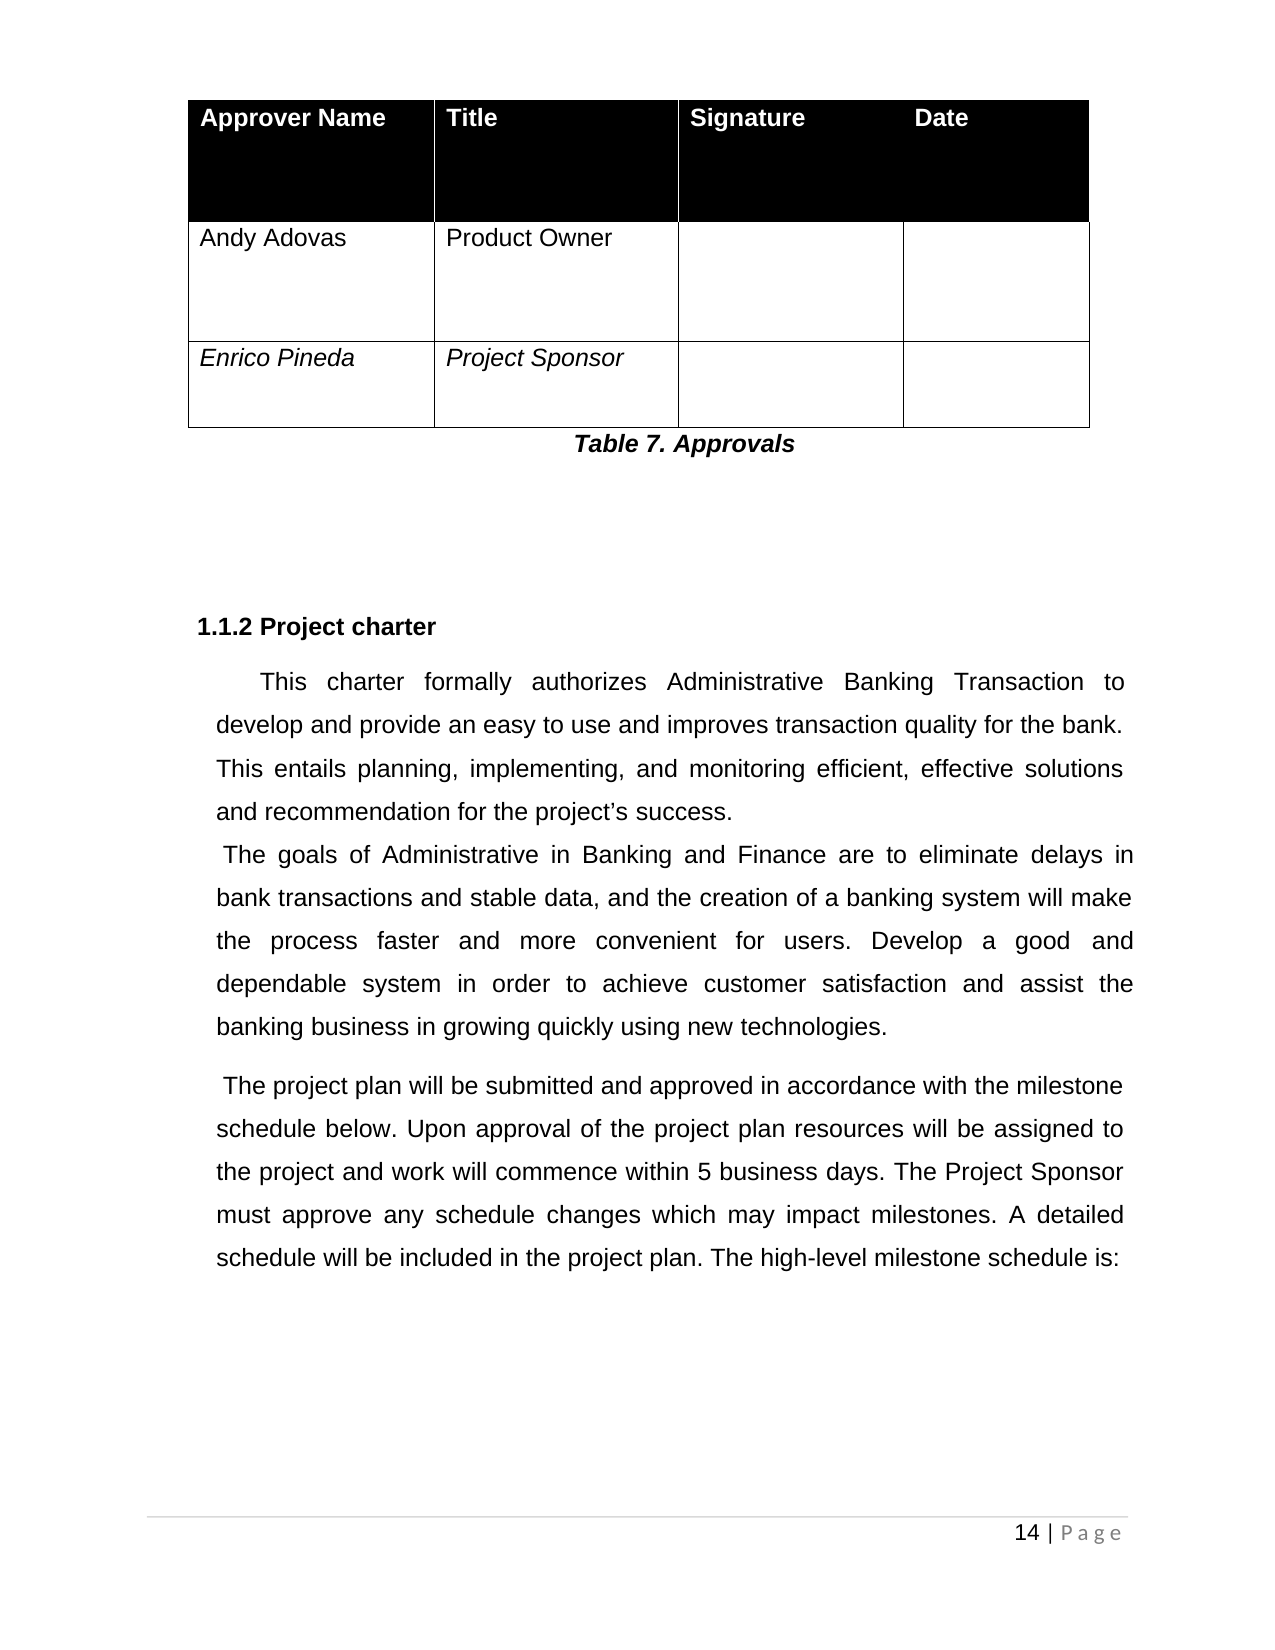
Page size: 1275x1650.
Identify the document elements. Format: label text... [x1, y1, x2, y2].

table_cell Andy Adovas [189, 222, 434, 341]
table_cell [904, 342, 1089, 427]
table_cell [904, 222, 1089, 341]
text Table 7. Approvals [276, 429, 1093, 458]
table_cell [679, 342, 903, 427]
table_header Title [435, 100, 678, 222]
text This charter formally authorizes Administrative Banking Transaction to develop and provide an easy to use and improves transaction quality for the bank. This entails planning, implementing, and monitoring efficient, effective solutions and recommendation for the project’s success. [216, 667, 1125, 826]
table_header Signature [679, 100, 903, 222]
table_cell Product Owner [435, 222, 678, 341]
table_header Approver Name [188, 100, 434, 222]
text The goals of Administrative in Banking and Finance are to eliminate delays in bank transactions and stable data, and the creation of a banking system will make the process faster and more convenient for users. Develop a good and dependable system in order to achieve customer satisfaction and assist the banking business in growing quickly using new technologies. [216, 840, 1134, 1041]
table_cell Enrico Pineda [189, 342, 434, 427]
table_header Date [903, 100, 1089, 222]
list Project charter [197, 612, 1200, 641]
text The project plan will be submitted and approved in accordance with the milestone schedule below. Upon approval of the project plan resources will be assigned to the project and work will commence within 5 business days. The Project Sponsor must approve any schedule changes which may impact milestones. A detailed schedule will be included in the project plan. The high-level milestone schedule is: [216, 1071, 1126, 1272]
table_cell Project Sponsor [435, 342, 678, 427]
table_cell [679, 222, 903, 341]
